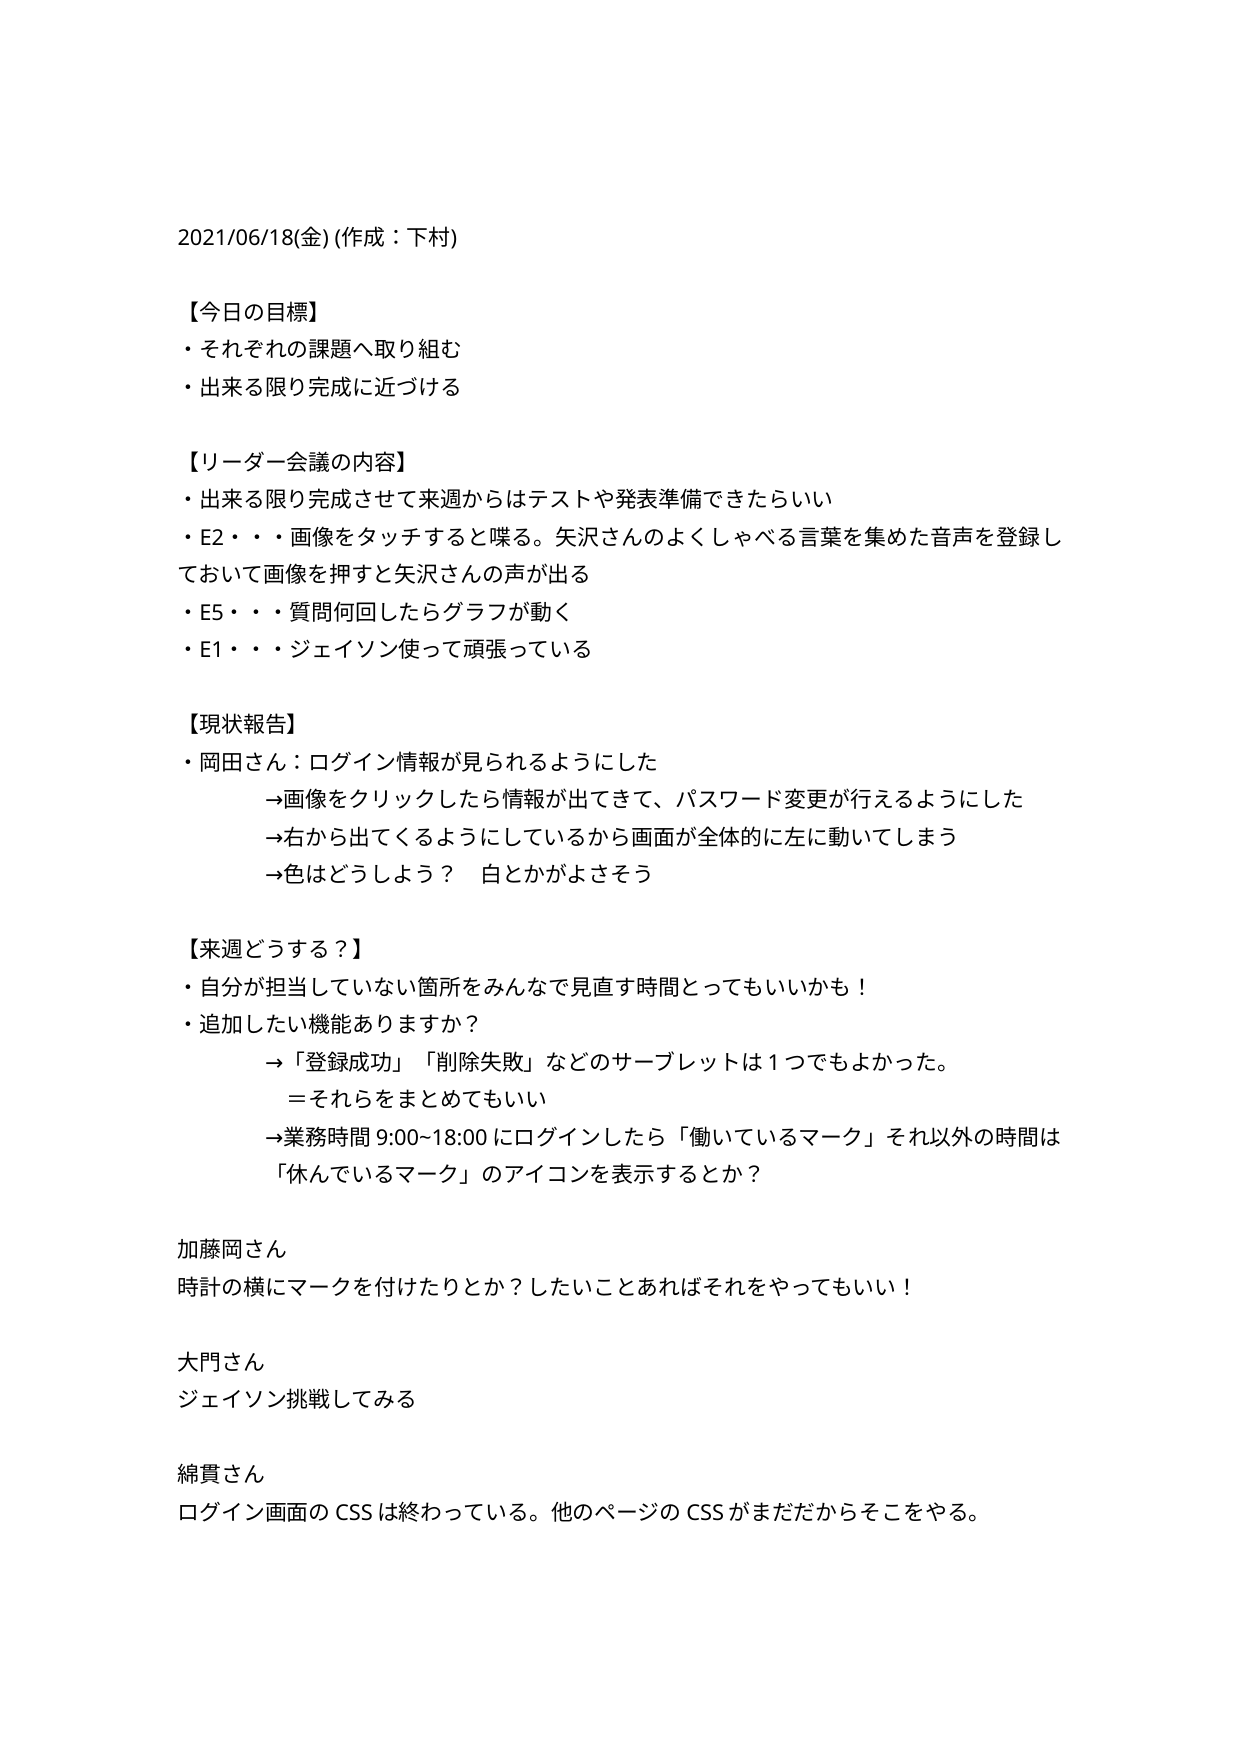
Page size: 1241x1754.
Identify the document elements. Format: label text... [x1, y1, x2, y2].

text 【来週どうする？】 [177, 929, 1063, 967]
text →右から出てくるようにしているから画面が全体的に左に動いてしまう [177, 817, 1063, 854]
text ・E1・・・ジェイソン使って頑張っている [177, 629, 1063, 667]
text 【現状報告】 [177, 704, 1063, 742]
text ジェイソン挑戦してみる [177, 1379, 1063, 1417]
text ＝それらをまとめてもいい [177, 1079, 1063, 1117]
text ・E5・・・質問何回したらグラフが動く [177, 592, 1063, 629]
text 綿貫さん [177, 1454, 1063, 1492]
text 【リーダー会議の内容】 [177, 442, 1063, 479]
text →業務時間9:00~18:00にログインしたら「働いているマーク」それ以外の時間は「休んでいるマーク」のアイコンを表示するとか？ [265, 1117, 1063, 1192]
text ・自分が担当していない箇所をみんなで見直す時間とってもいいかも！ [177, 967, 1063, 1004]
text ・追加したい機能ありますか？ [177, 1004, 1063, 1042]
text 【今日の目標】 [177, 292, 1063, 329]
text 加藤岡さん [177, 1229, 1063, 1267]
text ログイン画面のCSSは終わっている。他のページのCSSがまだだからそこをやる。 [177, 1492, 1063, 1529]
text ・E2・・・画像をタッチすると喋る。矢沢さんのよくしゃべる言葉を集めた音声を登録しておいて画像を押すと矢沢さんの声が出る [177, 517, 1063, 592]
text 時計の横にマークを付けたりとか？したいことあればそれをやってもいい！ [177, 1267, 1063, 1304]
text ・それぞれの課題へ取り組む [177, 329, 1063, 367]
text →色はどうしよう？ 白とかがよさそう [177, 854, 1063, 892]
text ・出来る限り完成させて来週からはテストや発表準備できたらいい [177, 479, 1063, 517]
text →画像をクリックしたら情報が出てきて、パスワード変更が行えるようにした [177, 779, 1063, 817]
text ・岡田さん：ログイン情報が見られるようにした [177, 742, 1063, 779]
text →「登録成功」「削除失敗」などのサーブレットは1つでもよかった。 [177, 1042, 1063, 1079]
text 2021/06/18(金) (作成：下村) [177, 217, 1063, 254]
text ・出来る限り完成に近づける [177, 367, 1063, 404]
text 大門さん [177, 1342, 1063, 1379]
